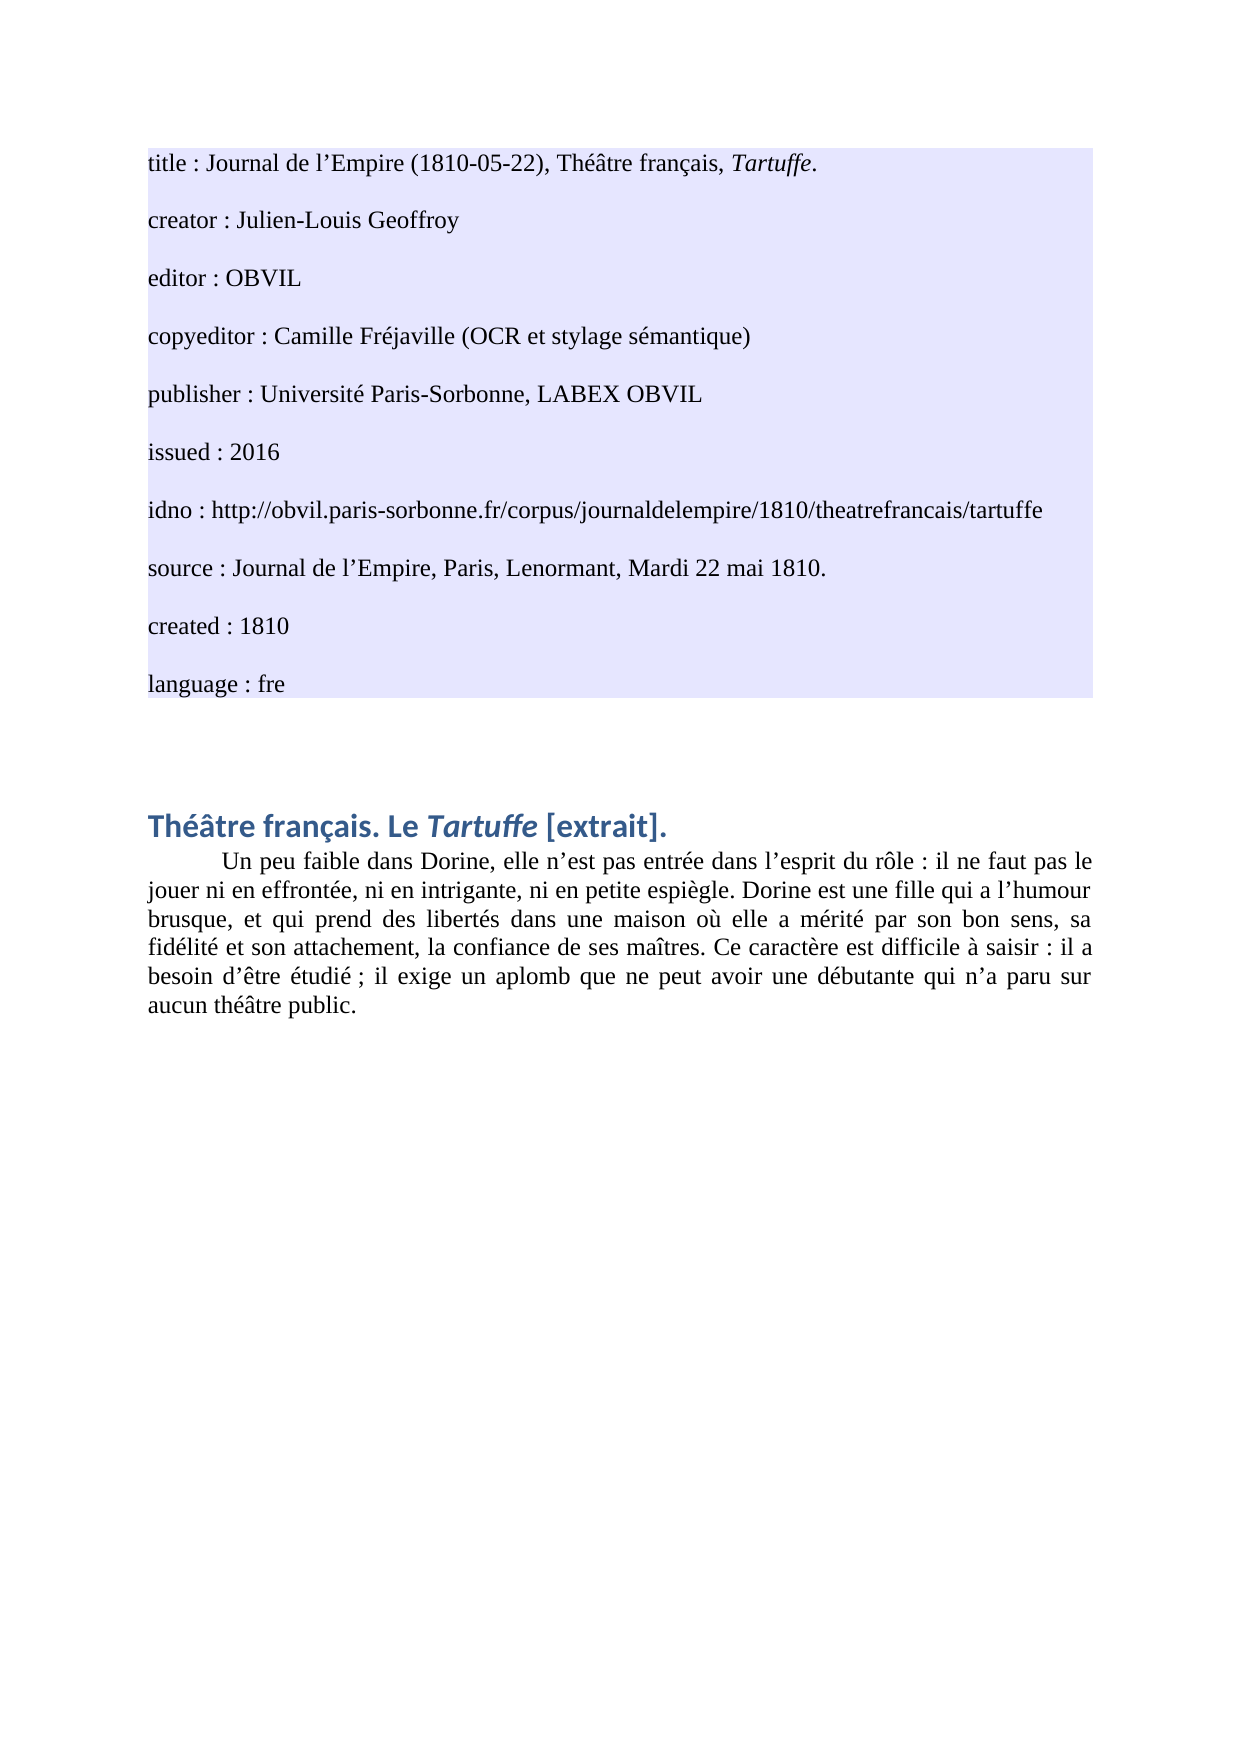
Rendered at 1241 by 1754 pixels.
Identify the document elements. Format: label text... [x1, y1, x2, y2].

text title : Journal de l’Empire (1810-05-22), Théâtre français, Tartuffe. [148, 148, 1093, 176]
text source : Journal de l’Empire, Paris, Lenormant, Mardi 22 mai 1810. [148, 553, 1093, 582]
text editor : OBVIL [148, 263, 1093, 292]
text copyeditor : Camille Fréjaville (OCR et stylage sémantique) [148, 321, 1093, 350]
text issued : 2016 [148, 437, 1093, 466]
subtitle Théâtre français. Le Tartuffe [extrait]. [148, 806, 1093, 846]
text creator : Julien-Louis Geoffroy [148, 206, 1093, 234]
text Un peu faible dans Dorine, elle n’est pas entrée dans l’esprit du rôle : il ne faut pas le jouer ni en effrontée, ni en intrigante, ni en petite espiègle. Dorine est une fille qui a l’humour brusque, et qui prend des libertés dans une maison où elle a mérité par son bon sens, sa fidélité et son attachement, la confiance de ses maîtres. Ce caractère est difficile à saisir : il a besoin d’être étudié ; il exige un aplomb que ne peut avoir une débutante qui n’a paru sur aucun théâtre public. [148, 846, 1093, 1019]
text idno : http://obvil.paris-sorbonne.fr/corpus/journaldelempire/1810/theatrefrancais/tartuffe [148, 495, 1093, 524]
text language : fre [148, 669, 1093, 698]
text created : 1810 [148, 611, 1093, 640]
text publisher : Université Paris-Sorbonne, LABEX OBVIL [148, 379, 1093, 408]
